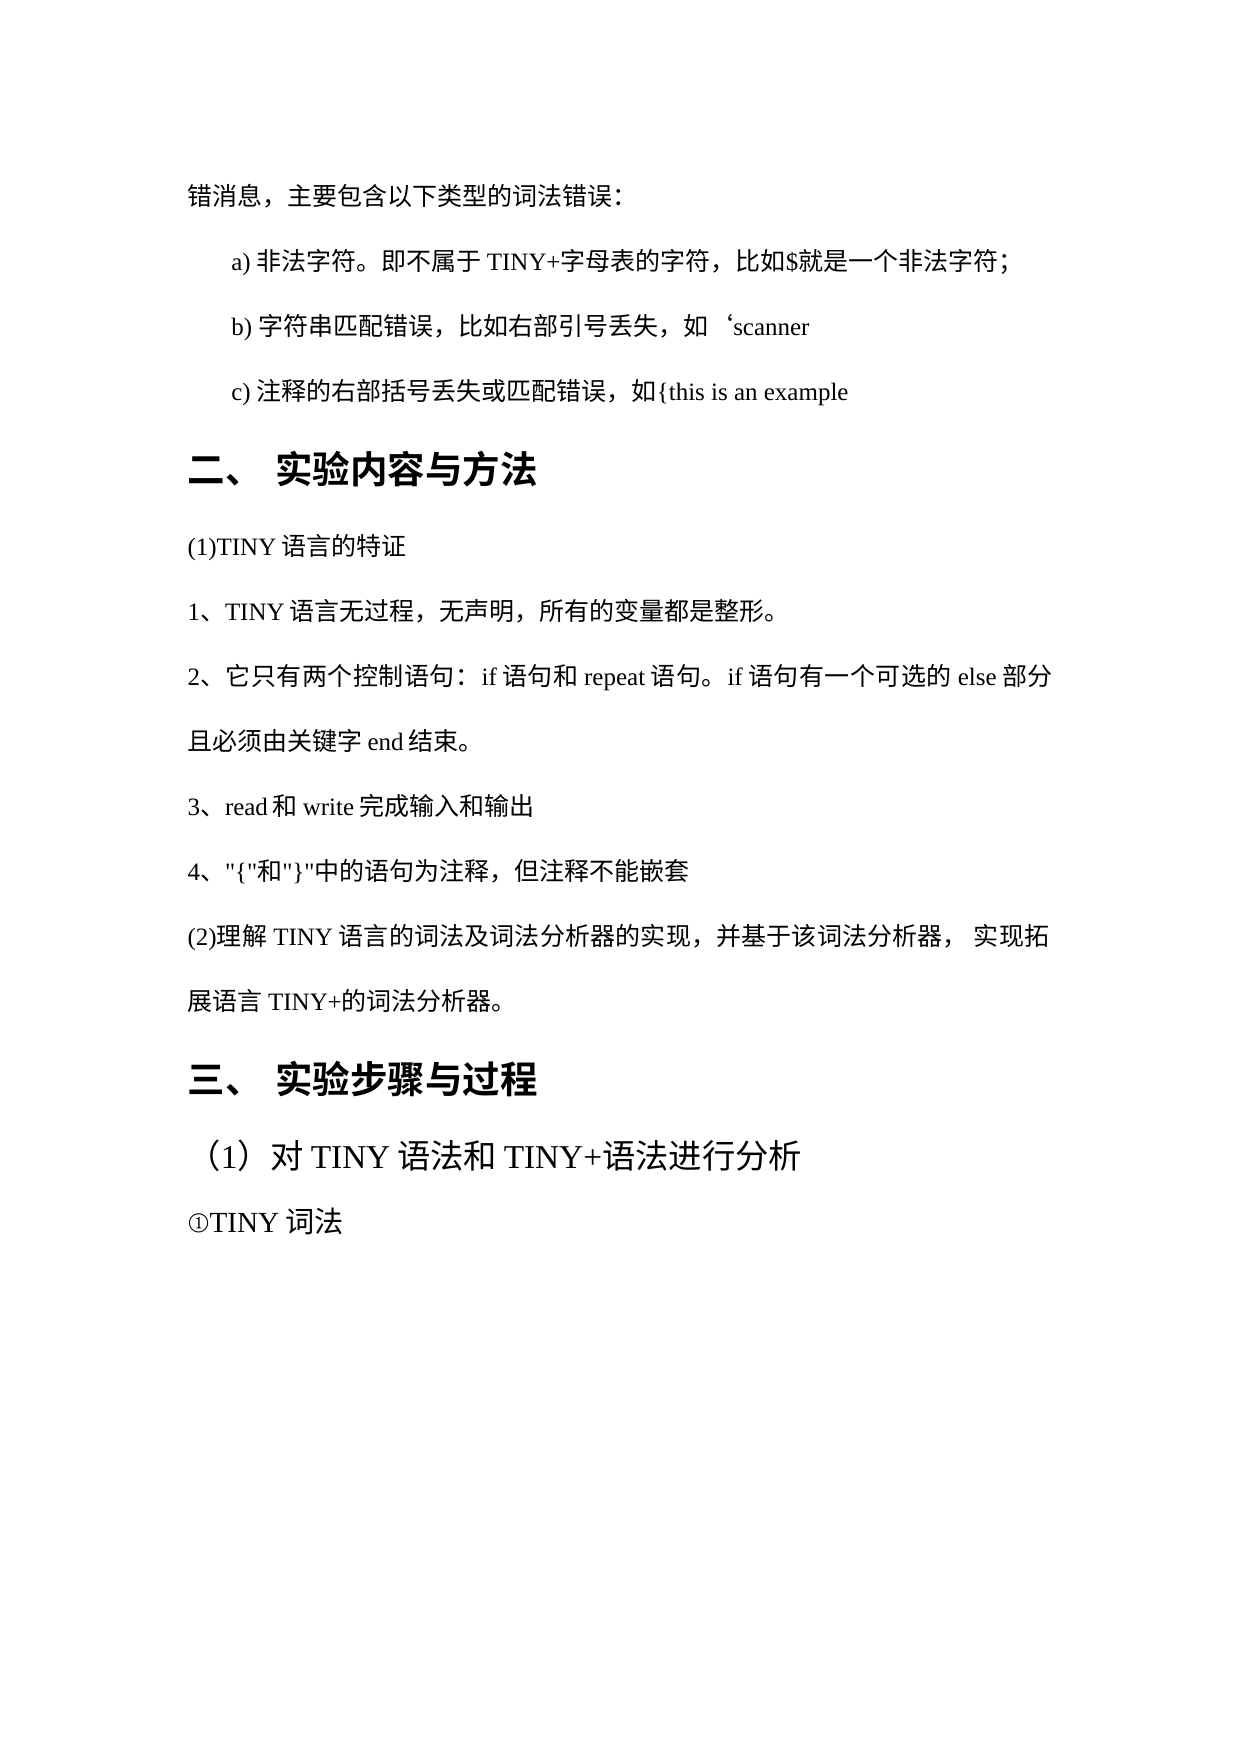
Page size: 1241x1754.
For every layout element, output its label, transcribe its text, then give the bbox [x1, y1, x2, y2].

text 4、"{"和"}"中的语句为注释，但注释不能嵌套 [187, 837, 1053, 902]
text c) 注释的右部括号丢失或匹配错误，如{this is an example [187, 357, 1053, 422]
text ①TINY词法 [187, 1187, 1053, 1252]
subtitle 实验内容与方法 [187, 434, 1053, 499]
subtitle 实验步骤与过程 [187, 1044, 1053, 1109]
text （1）对TINY语法和TINY+语法进行分析 [187, 1122, 1053, 1187]
text a) 非法字符。即不属于TINY+字母表的字符，比如$就是一个非法字符； [187, 227, 1053, 292]
text (2)理解 TINY 语言的词法及词法分析器的实现，并基于该词法分析器， 实现拓展语言 TINY+的词法分析器。 [187, 902, 1053, 1032]
text 2、它只有两个控制语句：if语句和repeat语句。if语句有一个可选的else部分且必须由关键字end结束。 [187, 642, 1053, 772]
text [187, 162, 1053, 227]
text 1、TINY语言无过程，无声明，所有的变量都是整形。 [187, 577, 1053, 642]
text (1)TINY语言的特证 [187, 512, 1053, 577]
text b) 字符串匹配错误，比如右部引号丢失，如‘scanner [187, 292, 1053, 357]
text 3、read和write完成输入和输出 [187, 772, 1053, 837]
